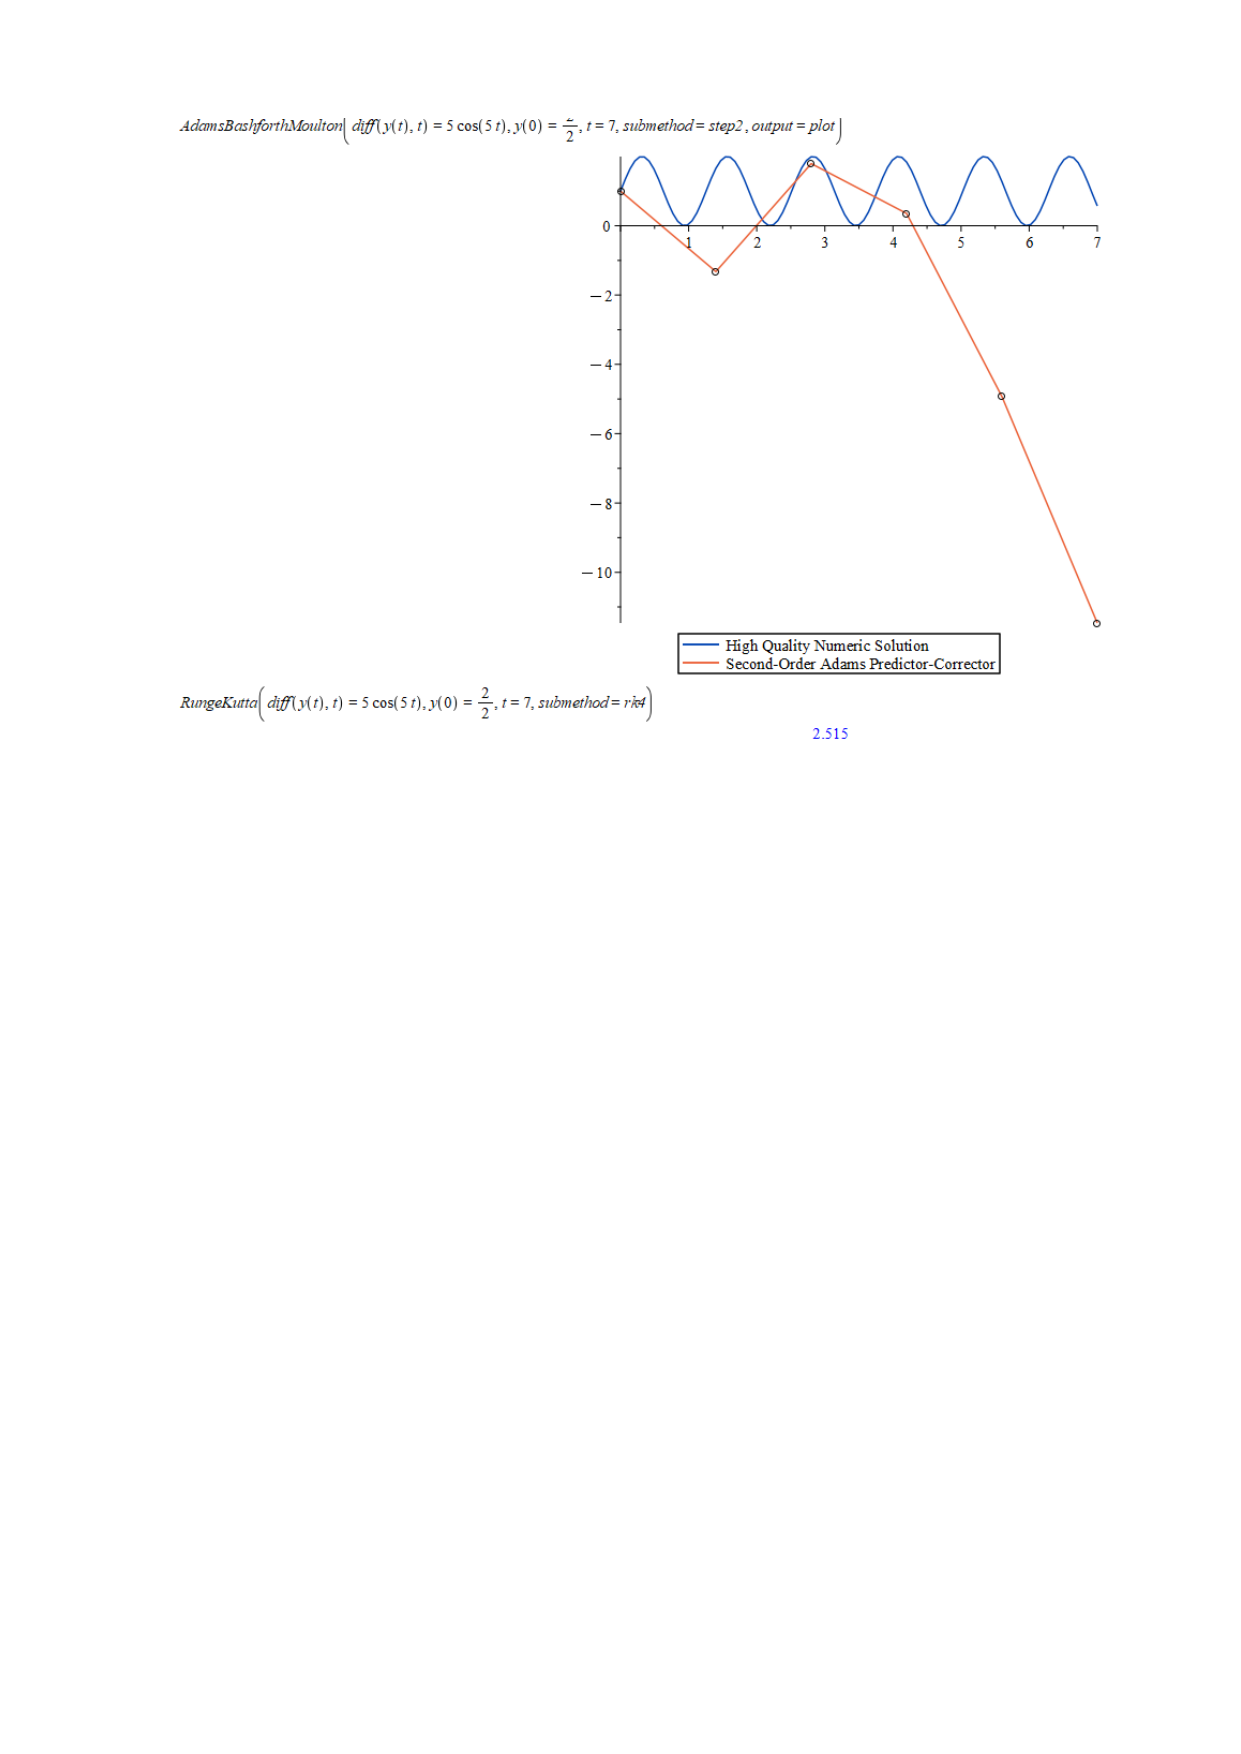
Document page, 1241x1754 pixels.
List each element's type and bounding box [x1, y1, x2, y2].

picture [177, 118, 1152, 741]
